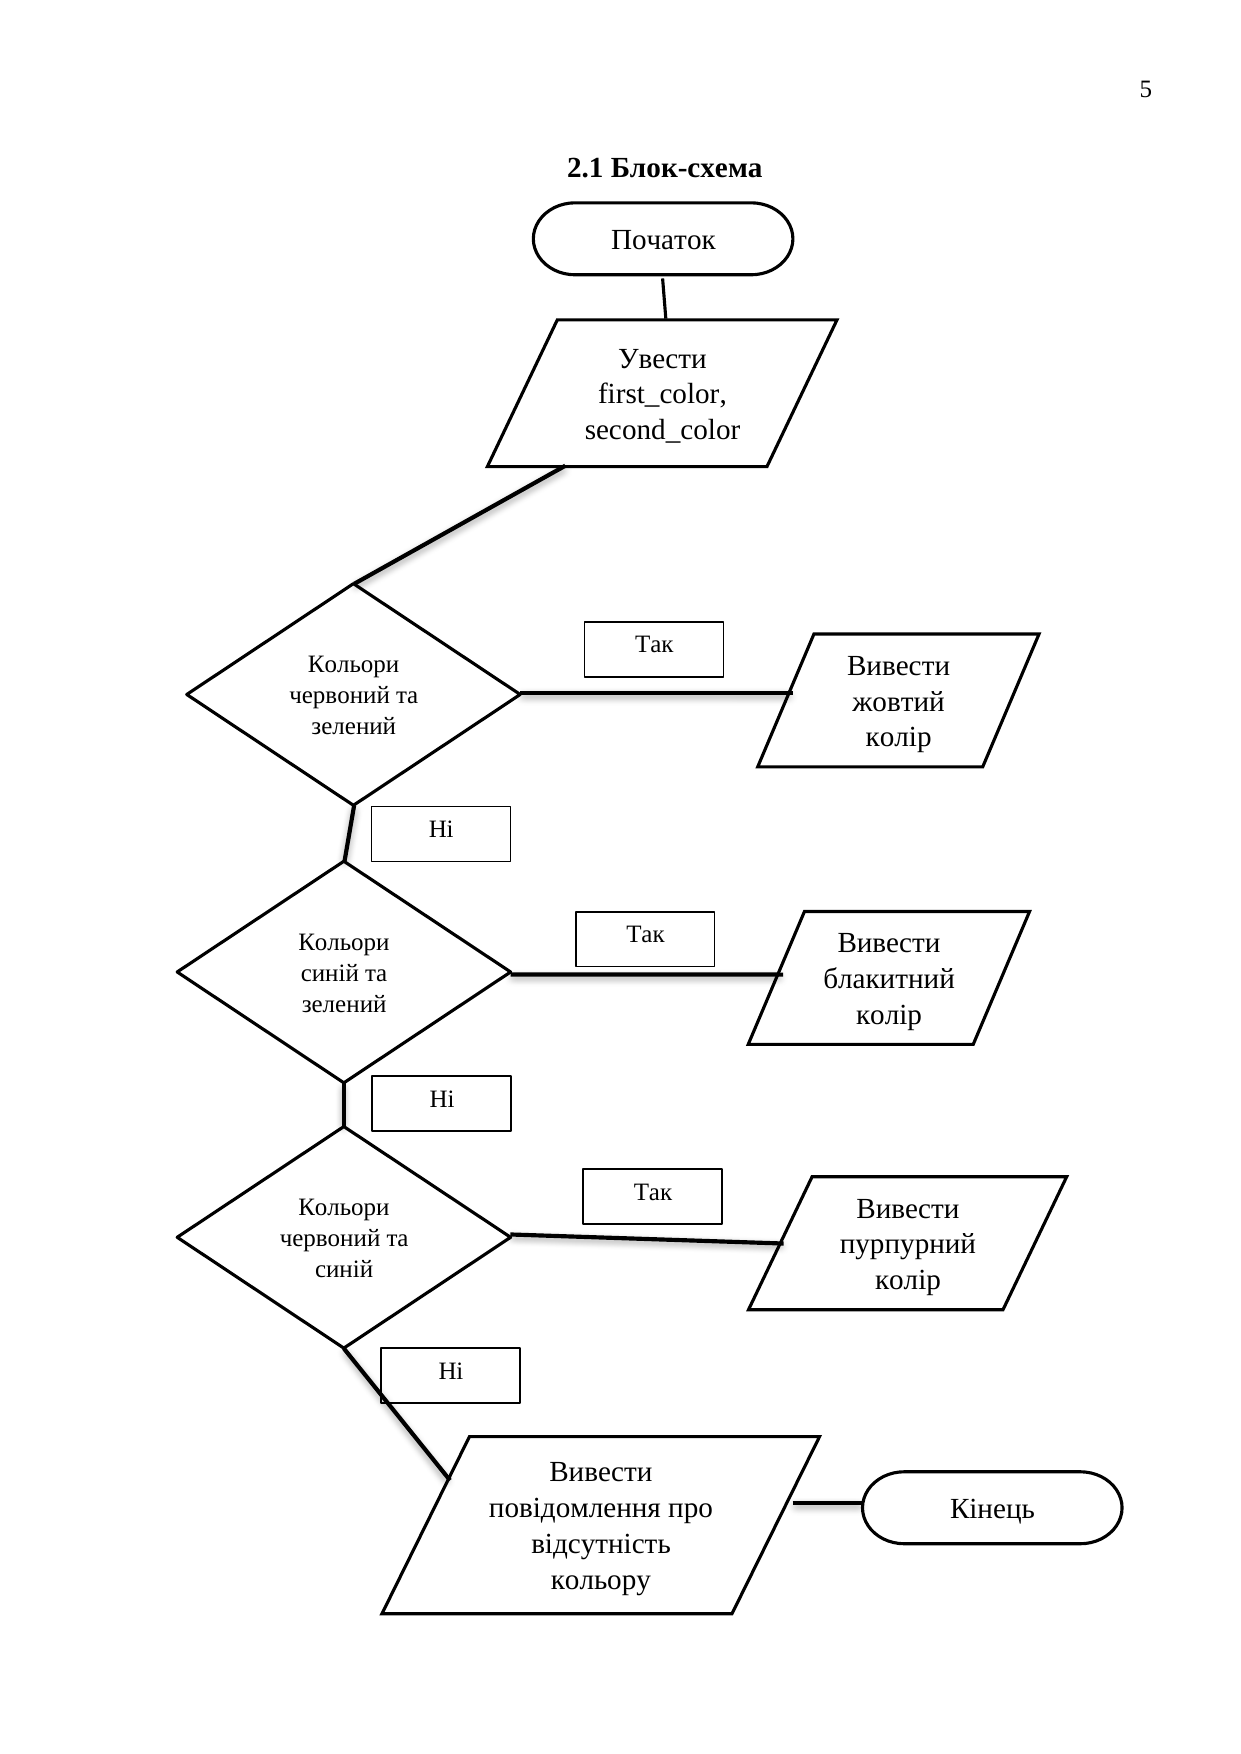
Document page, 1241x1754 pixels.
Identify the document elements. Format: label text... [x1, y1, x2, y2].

subtitle 2.1 Блок-схема [177, 150, 1152, 183]
